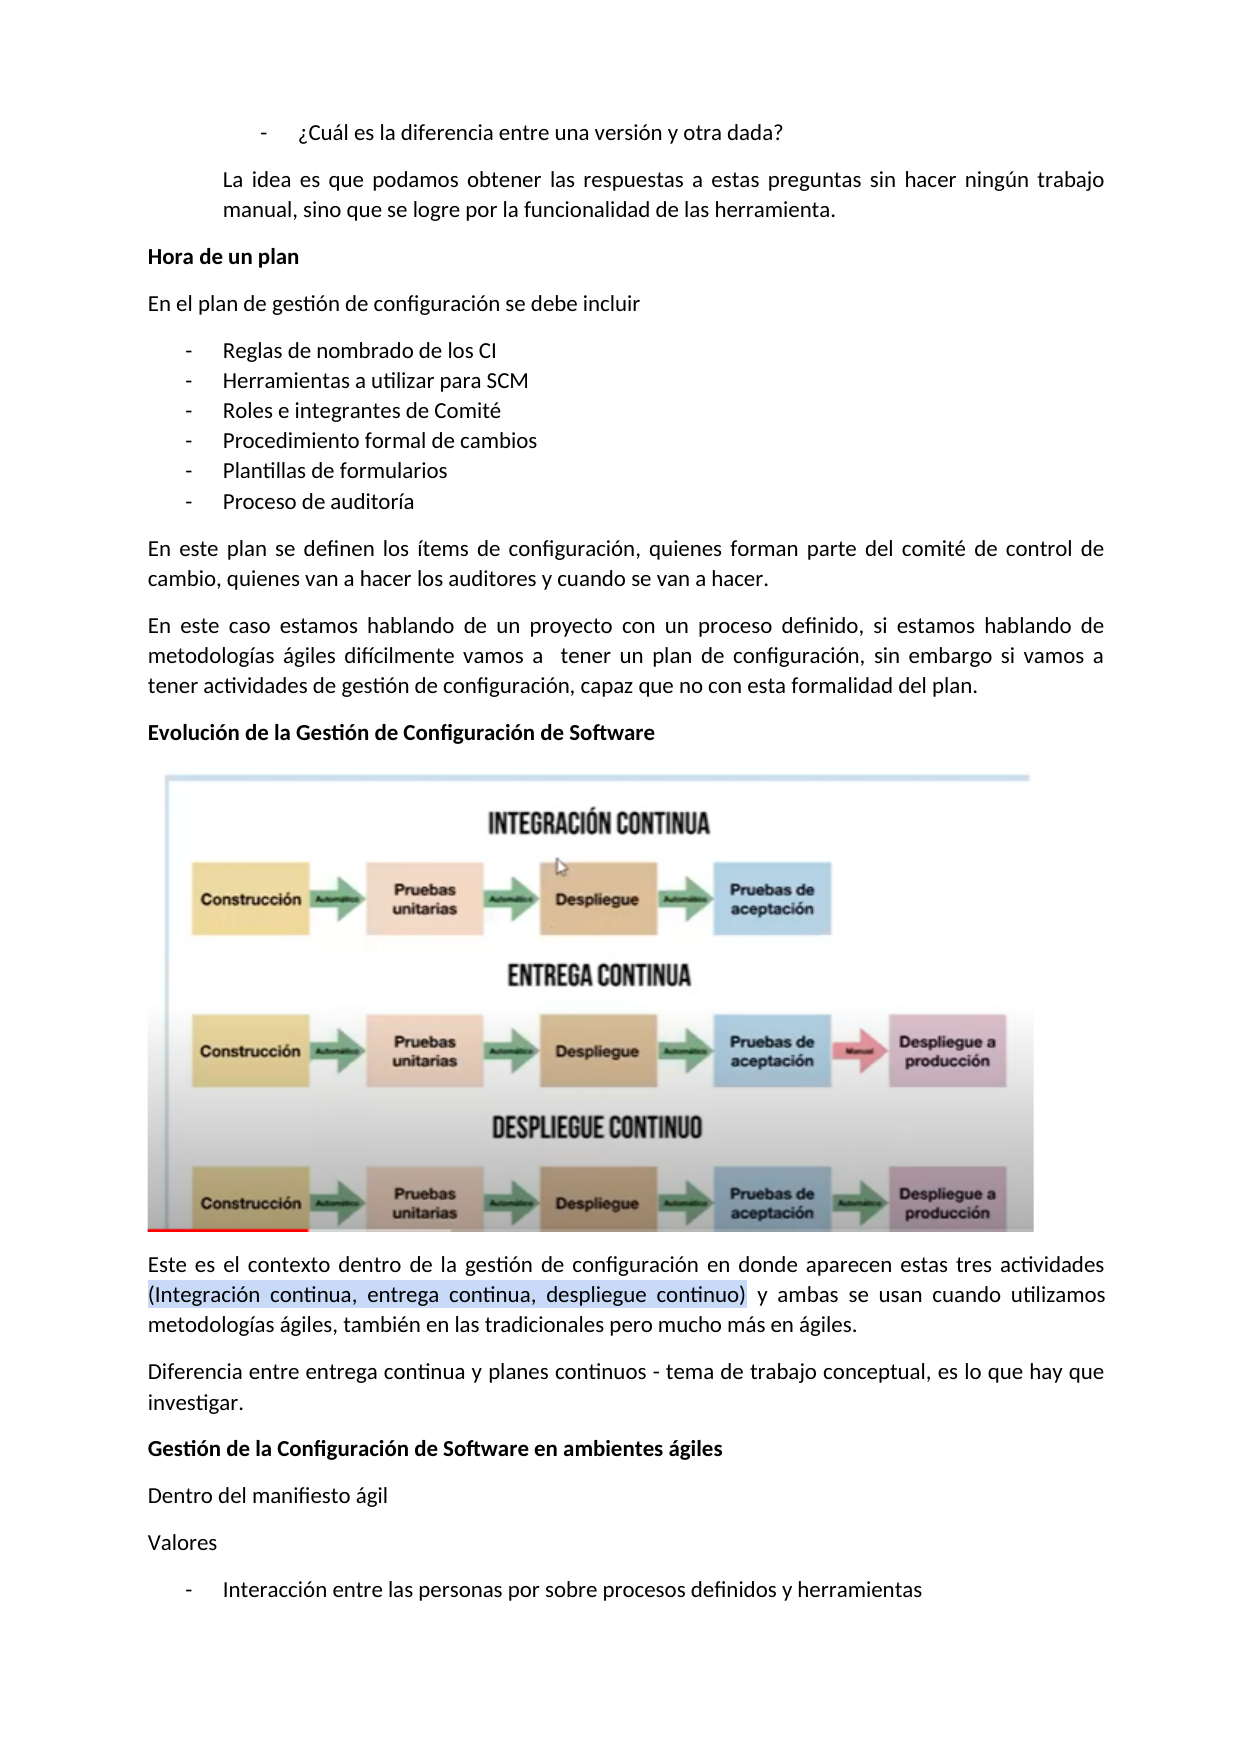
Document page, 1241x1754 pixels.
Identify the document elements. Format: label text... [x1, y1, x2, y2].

text En el plan de gestión de configuración se debe incluir [148, 289, 1106, 317]
text Diferencia entre entrega continua y planes continuos - tema de trabajo conceptual, es lo que hay que investigar. [148, 1357, 1106, 1416]
list Procedimiento formal de cambios [185, 426, 1106, 454]
list Reglas de nombrado de los CI [185, 336, 1106, 364]
text Evolución de la Gestión de Configuración de Software [148, 718, 1106, 746]
text La idea es que podamos obtener las respuestas a estas preguntas sin hacer ningún trabajo manual, sino que se logre por la funcionalidad de las herramienta. [223, 165, 1106, 223]
text Dentro del manifiesto ágil [148, 1481, 1106, 1509]
list ¿Cuál es la diferencia entre una versión y otra dada? [260, 118, 1106, 146]
list Interacción entre las personas por sobre procesos definidos y herramientas [185, 1575, 1106, 1603]
text Hora de un plan [148, 242, 1106, 270]
text En este plan se definen los ítems de configuración, quienes forman parte del comité de control de cambio, quienes van a hacer los auditores y cuando se van a hacer. [148, 534, 1106, 592]
text En este caso estamos hablando de un proyecto con un proceso definido, si estamos hablando de metodologías ágiles difícilmente vamos a tener un plan de configuración, sin embargo si vamos a tener actividades de gestión de configuración, capaz que no con esta formalidad del plan. [148, 611, 1106, 699]
text Gestión de la Configuración de Software en ambientes ágiles [148, 1434, 1106, 1463]
text Este es el contexto dentro de la gestión de configuración en donde aparecen estas tres actividades (Integración continua, entrega continua, despliegue continuo) y ambas se usan cuando utilizamos metodologías ágiles, también en las tradicionales pero mucho más en ágiles. [148, 1250, 1106, 1339]
list Plantillas de formularios [185, 457, 1106, 484]
text Valores [148, 1528, 1106, 1556]
list Herramientas a utilizar para SCM [185, 366, 1106, 394]
list Roles e integrantes de Comité [185, 396, 1106, 424]
picture [147, 765, 1034, 1232]
list Proceso de auditoría [185, 487, 1106, 515]
